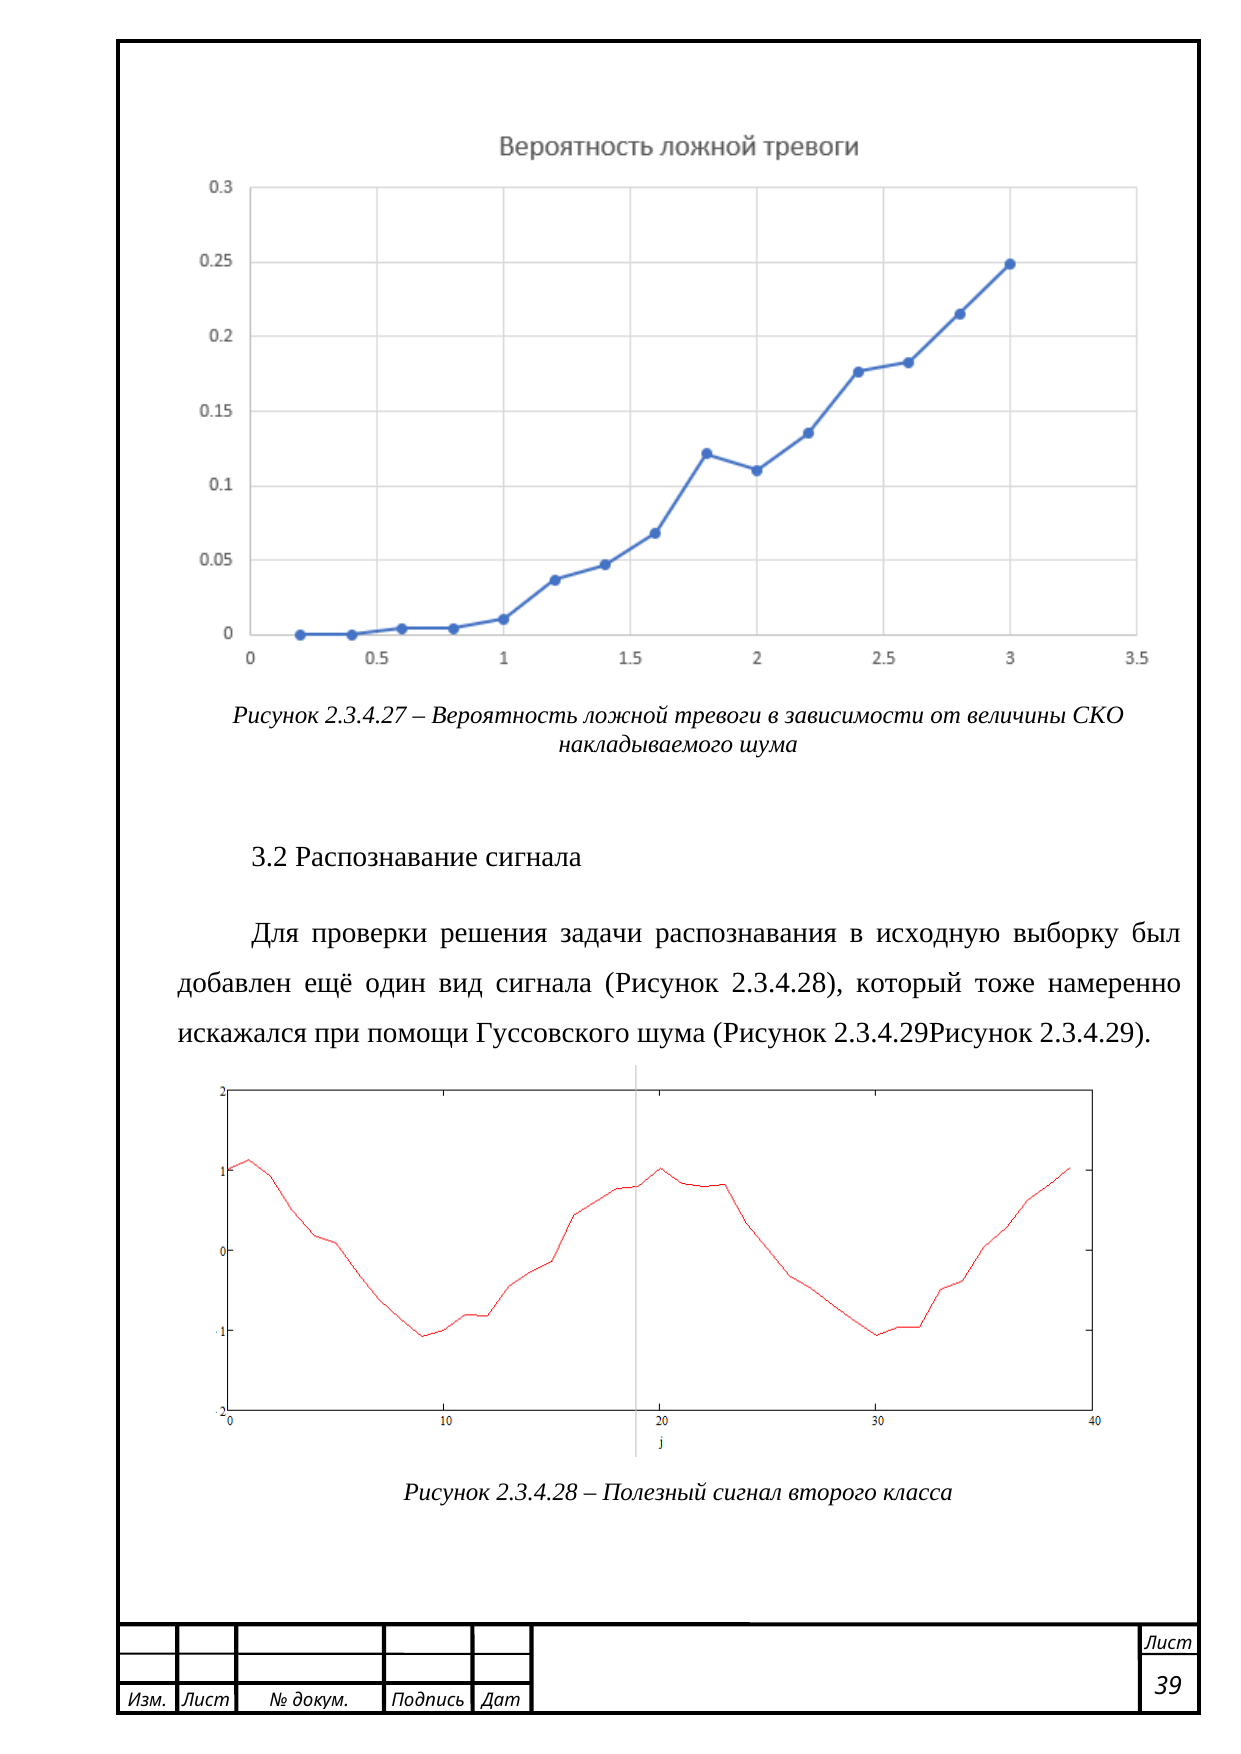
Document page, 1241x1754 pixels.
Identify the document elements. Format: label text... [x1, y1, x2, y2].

picture [215, 1065, 1143, 1457]
picture [192, 118, 1166, 680]
subtitle Распознавание сигнала [251, 839, 1181, 873]
